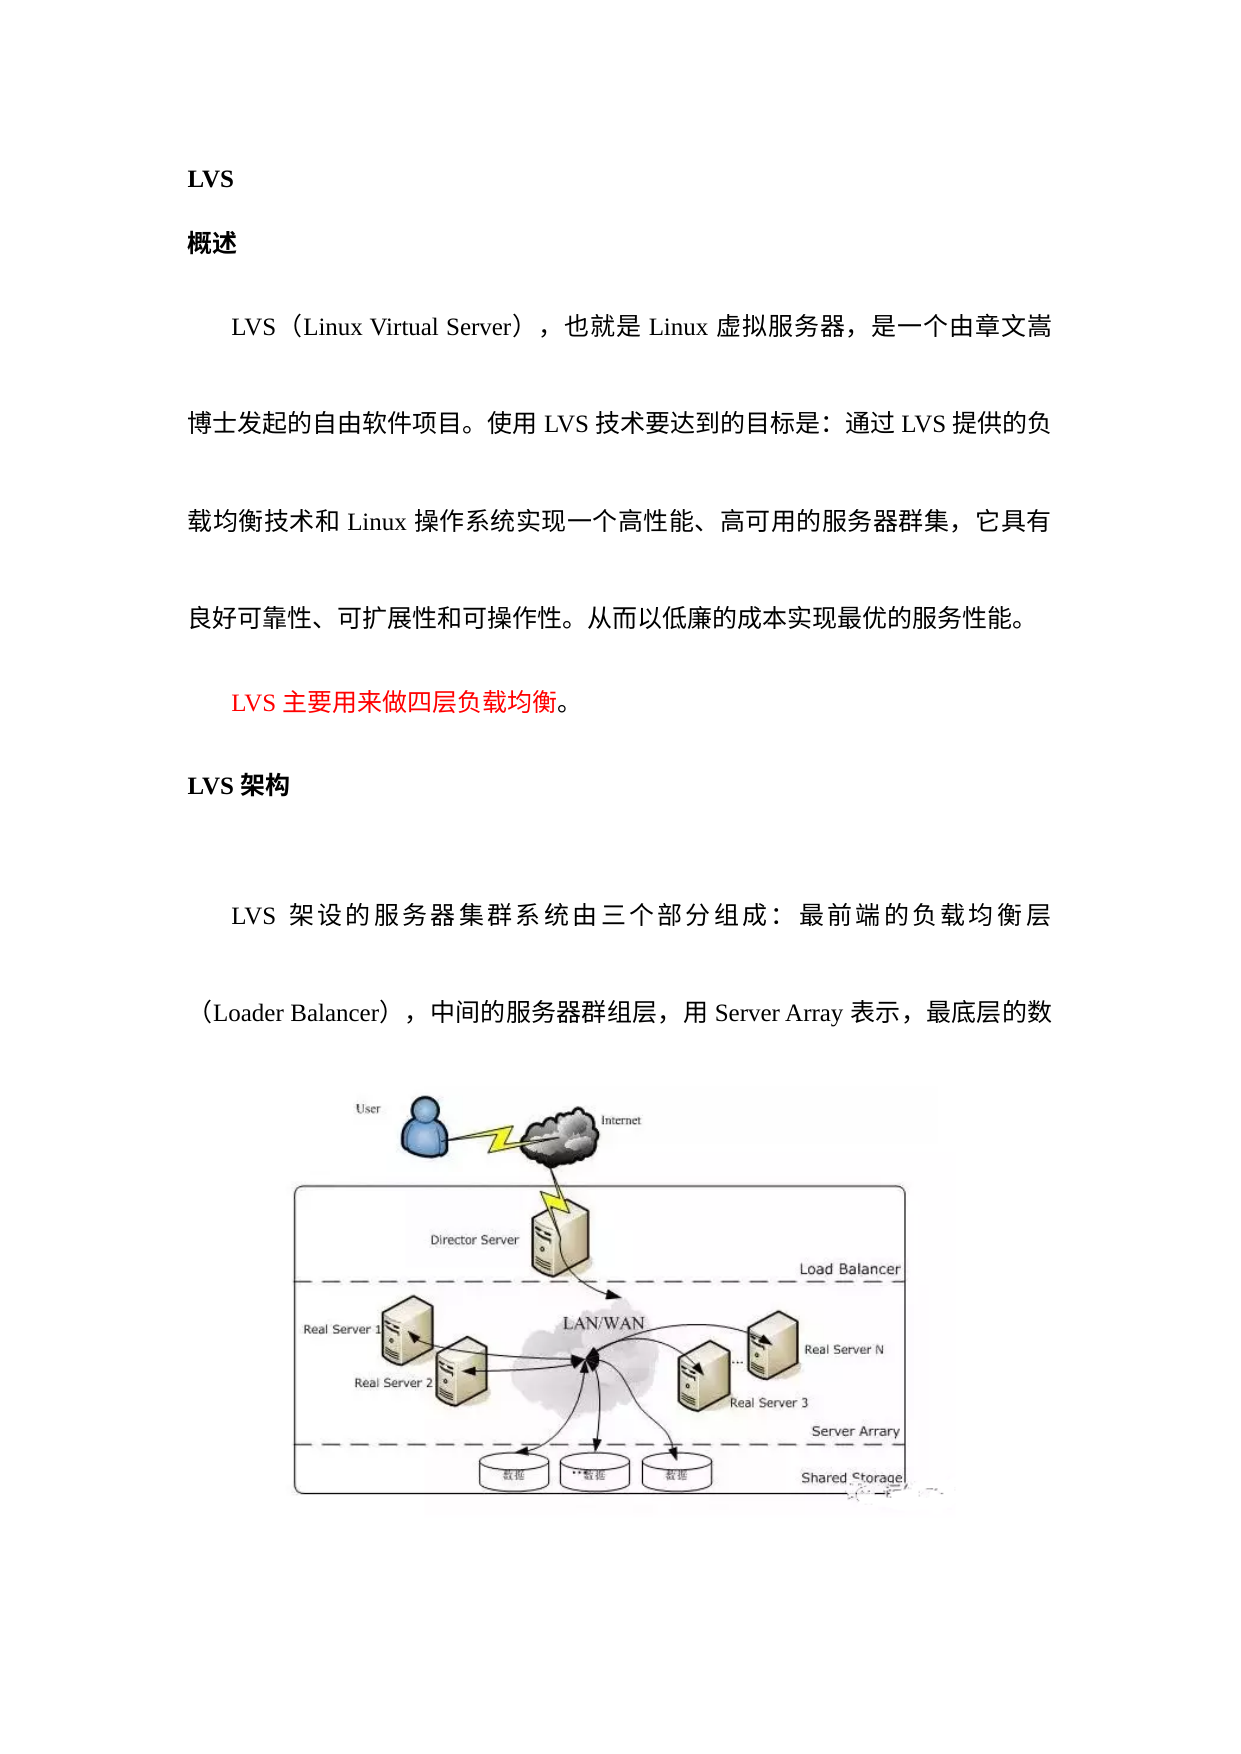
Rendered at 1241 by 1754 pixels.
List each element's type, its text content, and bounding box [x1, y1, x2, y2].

text LVS 架设的服务器集群系统由三个部分组成：最前端的负载均衡层（Loader Balancer），中间的服务器群组层，用 Server Array 表示，最底层的数据共享存储层，用 Shared Storage 表示。在用户看来所有的应用都是透明的，用户只是在使用一个虚拟服务器提供的高性能服务。 [187, 881, 1053, 1043]
subtitle LVS 架构 [187, 751, 1053, 816]
text LVS 主要用来做四层负载均衡。 [187, 668, 1053, 733]
subtitle 概述 [187, 209, 1053, 274]
subtitle LVS [187, 162, 1053, 194]
text LVS（Linux Virtual Server），也就是 Linux 虚拟服务器，是一个由章文嵩博士发起的自由软件项目。使用 LVS 技术要达到的目标是：通过 LVS 提供的负载均衡技术和 Linux 操作系统实现一个高性能、高可用的服务器群集，它具有良好可靠性、可扩展性和可操作性。从而以低廉的成本实现最优的服务性能。 [187, 292, 1053, 649]
picture [269, 1078, 971, 1518]
